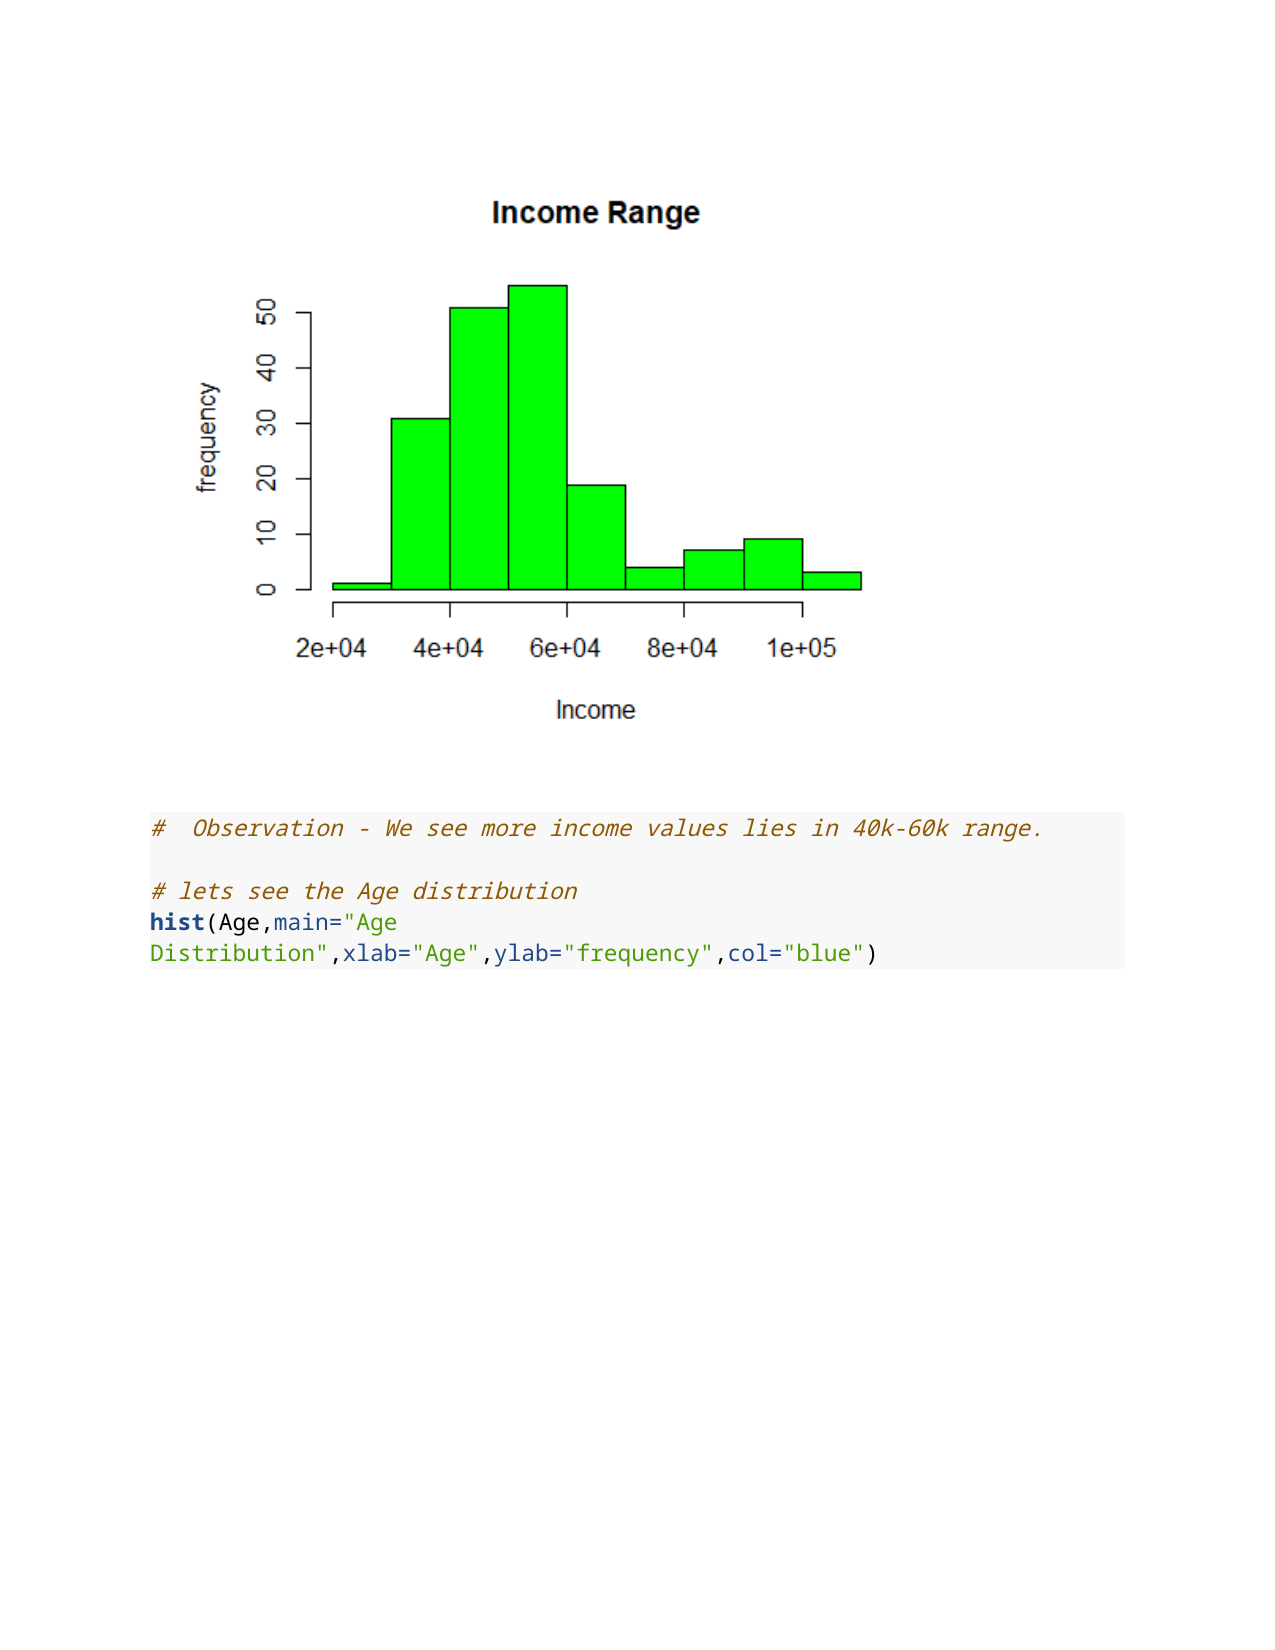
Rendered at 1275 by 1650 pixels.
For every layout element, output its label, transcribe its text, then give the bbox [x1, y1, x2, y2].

picture [187, 150, 946, 757]
text # Observation - We see more income values lies in 40k-60k range. # lets see the Age distribution hist(Age,main="Age Distribution",xlab="Age",ylab="frequency",col="blue") [150, 812, 1125, 969]
